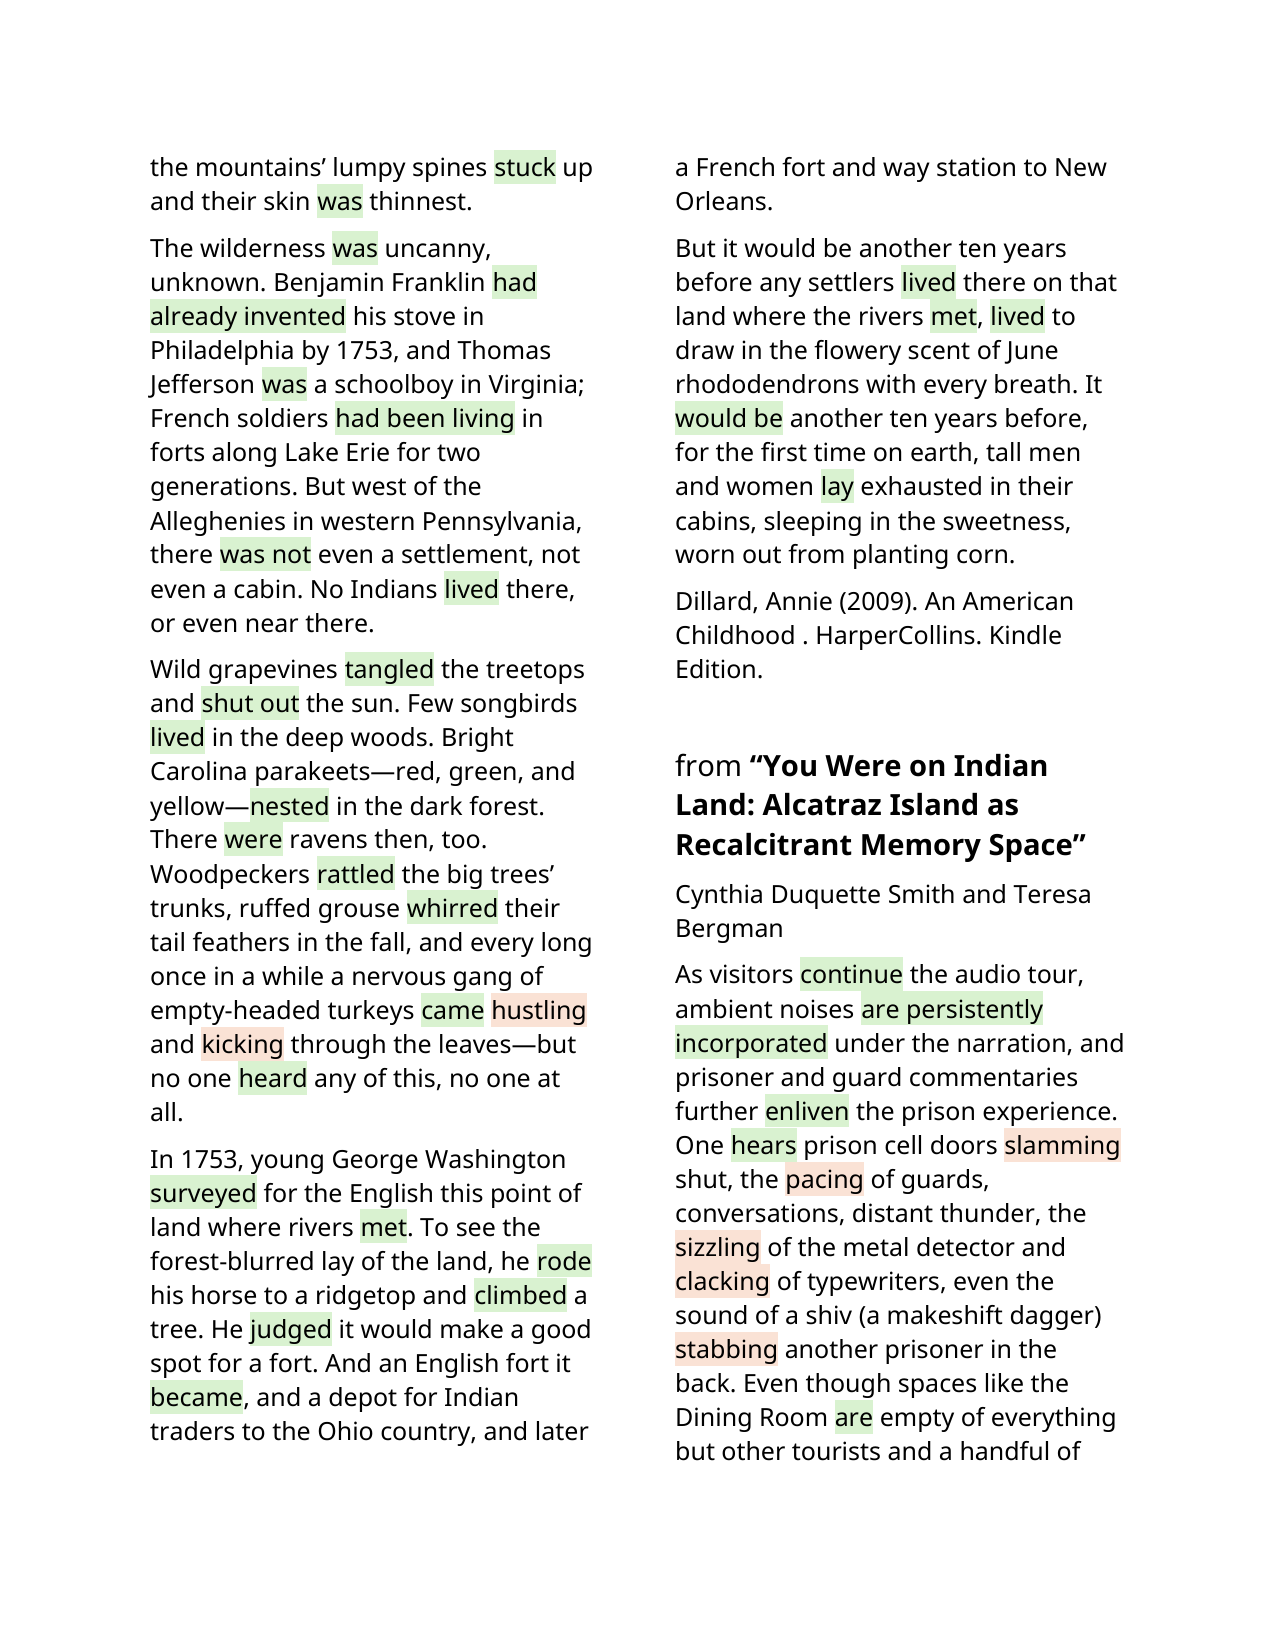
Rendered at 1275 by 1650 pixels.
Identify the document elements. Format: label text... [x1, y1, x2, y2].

text Dillard, Annie (2009). An American Childhood . HarperCollins. Kindle Edition. [675, 584, 1125, 686]
text Wild grapevines tangled the treetops and shut out the sun. Few songbirds lived in the deep woods. Bright Carolina parakeets—red, green, and yellow—nested in the dark forest. There were ravens then, too. Woodpeckers rattled the big trees’ trunks, ruffed grouse whirred their tail feathers in the fall, and every long once in a while a nervous gang of empty-headed turkeys came hustling and kicking through the leaves—but no one heard any of this, no one at all. [150, 652, 600, 1129]
text But it would be another ten years before any settlers lived there on that land where the rivers met, lived to draw in the flowery scent of June rhododendrons with every breath. It would be another ten years before, for the first time on earth, tall men and women lay exhausted in their cabins, sleeping in the sweetness, worn out from planting corn. [675, 231, 1125, 571]
text The wilderness was uncanny, unknown. Benjamin Franklin had already invented his stove in Philadelphia by 1753, and Thomas Jefferson was a schoolboy in Virginia; French soldiers had been living in forts along Lake Erie for two generations. But west of the Alleghenies in western Pennsylvania, there was not even a settlement, not even a cabin. No Indians lived there, or even near there. [150, 231, 600, 639]
text In 1753, young George Washington surveyed for the English this point of land where rivers met. To see the forest-blurred lay of the land, he rode his horse to a ridgetop and climbed a tree. He judged it would make a good spot for a fort. And an English fort it became, and a depot for Indian traders to the Ohio country, and later a French fort and way station to New Orleans. [675, 150, 1125, 218]
text Cynthia Duquette Smith and Teresa Bergman [675, 877, 1125, 945]
text In 1753, young George Washington surveyed for the English this point of land where rivers met. To see the forest-blurred lay of the land, he rode his horse to a ridgetop and climbed a tree. He judged it would make a good spot for a fort. And an English fort it became, and a depot for Indian traders to the Ohio country, and later a French fort and way station to New Orleans. [150, 1141, 600, 1448]
text from “You Were on Indian Land: Alcatraz Island as Recalcitrant Memory Space” [675, 745, 1125, 864]
